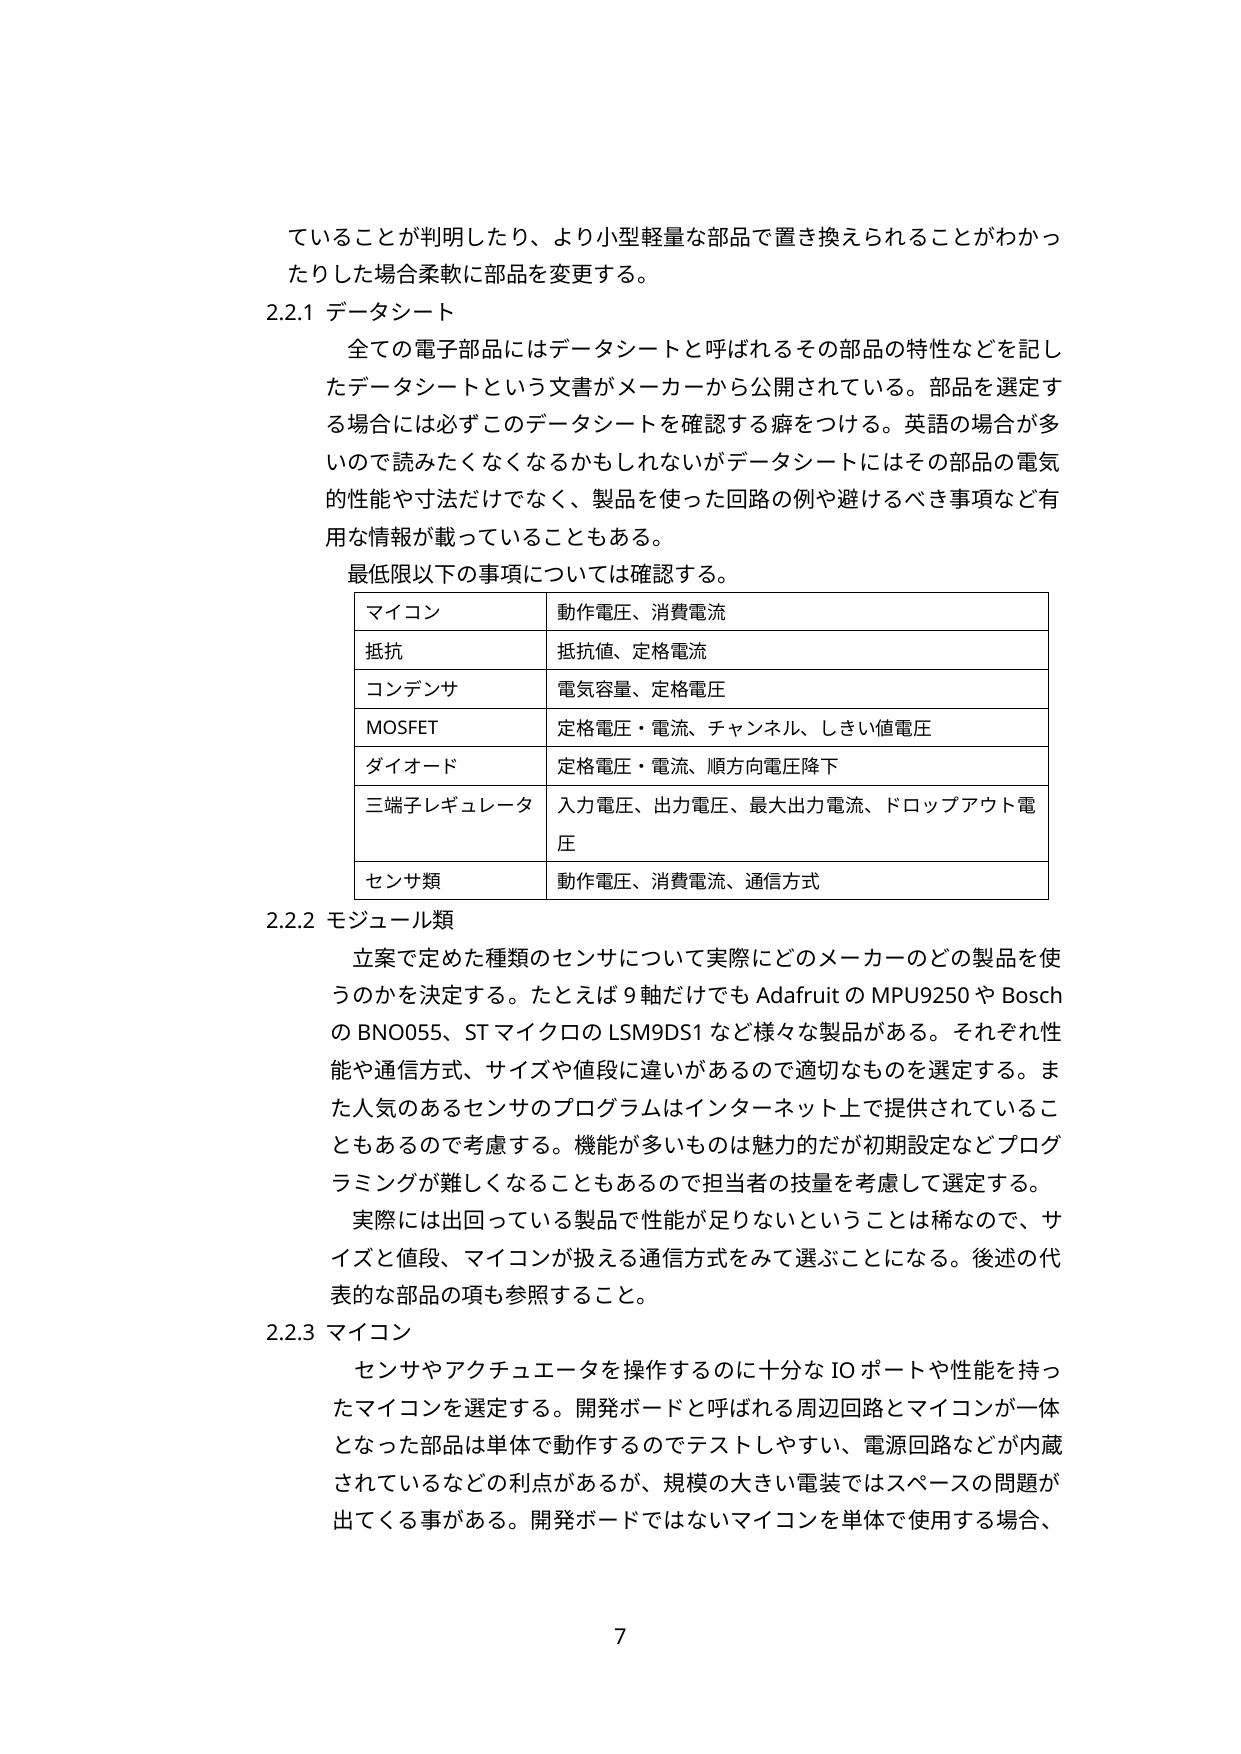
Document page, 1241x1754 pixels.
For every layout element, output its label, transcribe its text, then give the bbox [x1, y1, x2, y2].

table_cell MOSFET [355, 709, 546, 746]
table_cell 抵抗値、定格電流 [547, 631, 1048, 669]
table_header マイコン [355, 593, 546, 630]
table_cell コンデンサ [355, 670, 546, 707]
text 実際には出回っている製品で性能が足りないということは稀なので、サイズと値段、マイコンが扱える通信方式をみて選ぶことになる。後述の代表的な部品の項も参照すること。 [330, 1200, 1063, 1313]
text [287, 217, 1063, 292]
list データシート [266, 292, 1063, 329]
table_cell 動作電圧、消費電流、通信方式 [547, 862, 1048, 899]
text 最低限以下の事項については確認する。 [325, 554, 1063, 592]
table_cell センサ類 [355, 862, 546, 899]
list モジュール類 [266, 900, 1063, 938]
text 全ての電子部品にはデータシートと呼ばれるその部品の特性などを記したデータシートという文書がメーカーから公開されている。部品を選定する場合には必ずこのデータシートを確認する癖をつける。英語の場合が多いので読みたくなくなるかもしれないがデータシートにはその部品の電気的性能や寸法だけでなく、製品を使った回路の例や避けるべき事項など有用な情報が載っていることもある。 [325, 329, 1063, 554]
table_cell 入力電圧、出力電圧、最大出力電流、ドロップアウト電圧 [547, 786, 1048, 861]
table_cell 電気容量、定格電圧 [547, 670, 1048, 707]
table_header 動作電圧、消費電流 [547, 593, 1048, 630]
table_cell 三端子レギュレータ [355, 786, 546, 861]
table_cell 定格電圧・電流、チャンネル、しきい値電圧 [547, 709, 1048, 746]
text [332, 1350, 1063, 1538]
table_cell 抵抗 [355, 631, 546, 669]
text 立案で定めた種類のセンサについて実際にどのメーカーのどの製品を使うのかを決定する。たとえば9軸だけでもAdafruitのMPU9250やBoschのBNO055、STマイクロのLSM9DS1など様々な製品がある。それぞれ性能や通信方式、サイズや値段に違いがあるので適切なものを選定する。また人気のあるセンサのプログラムはインターネット上で提供されていることもあるので考慮する。機能が多いものは魅力的だが初期設定などプログラミングが難しくなることもあるので担当者の技量を考慮して選定する。 [330, 938, 1063, 1200]
table_cell ダイオード [355, 747, 546, 784]
table_cell 定格電圧・電流、順方向電圧降下 [547, 747, 1048, 784]
list マイコン [266, 1313, 1063, 1350]
